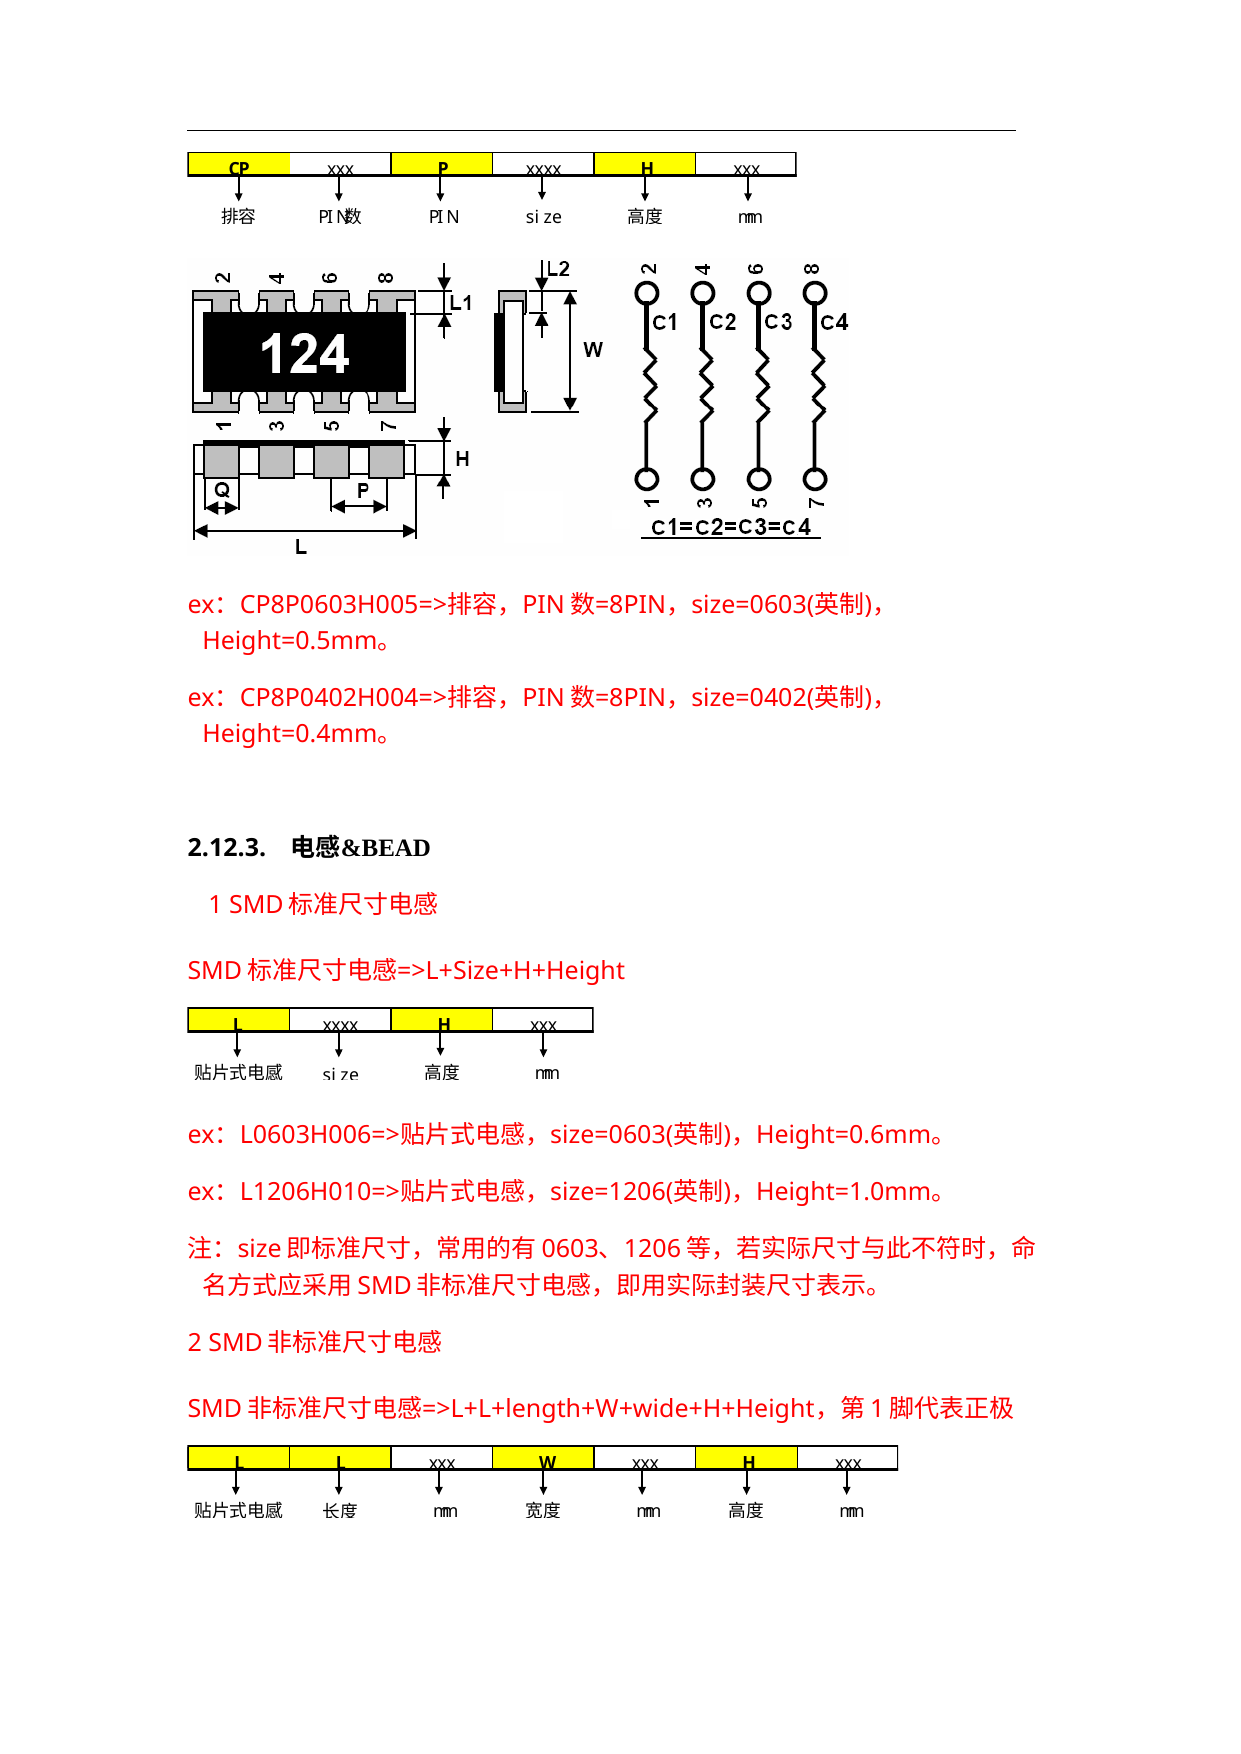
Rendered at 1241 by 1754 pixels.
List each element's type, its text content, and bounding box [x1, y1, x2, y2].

subtitle 电感&BEAD [187, 827, 1053, 864]
text ex：CP8P0402H004=>排容，PIN数=8PIN，size=0402(英制)，Height=。 [187, 677, 1053, 750]
text 注：size即标准尺寸，常用的有0603、1206等，若实际尺寸与此不符时，命名方式应采用SMD非标准尺寸电感，即用实际封装尺寸表示。 [187, 1229, 1053, 1301]
text 1 SMD标准尺寸电感 [187, 884, 1053, 921]
text SMD标准尺寸电感=>L+Size+H+Height [187, 951, 1053, 987]
text ex：L1206H010=>贴片式电感，size=1206(英制)，Height=。 [187, 1172, 1053, 1208]
text SMD非标准尺寸电感=>L+L+length+W+wide+H+Height，第1脚代表正极 [187, 1388, 1053, 1424]
picture [187, 258, 850, 556]
text 2 SMD非标准尺寸电感 [187, 1322, 1053, 1358]
text ex：L0603H006=>贴片式电感，size=0603(英制)，Height=。 [187, 1115, 1053, 1151]
text ex：CP8P0603H005=>排容，PIN数=8PIN，size=0603(英制)，Height=。 [187, 584, 1053, 657]
